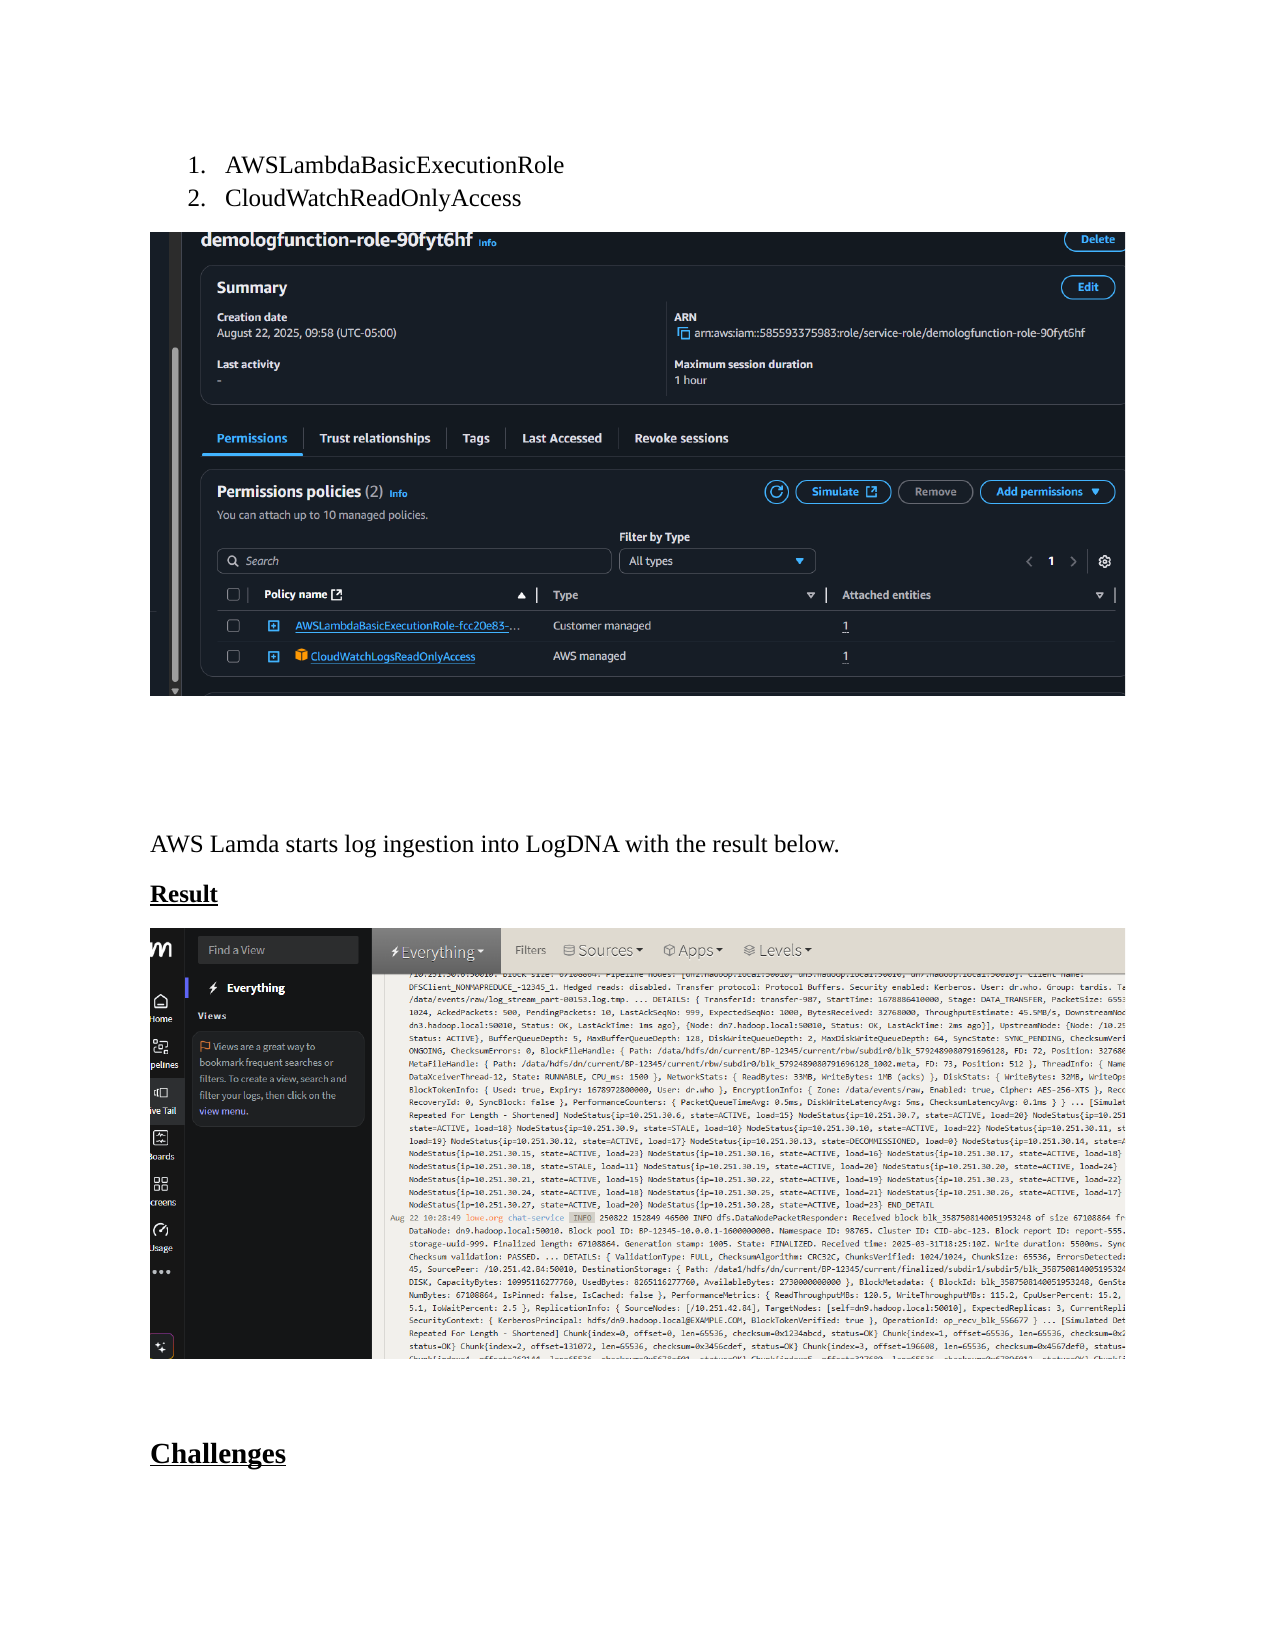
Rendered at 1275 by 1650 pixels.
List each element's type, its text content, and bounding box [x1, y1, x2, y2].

list CloudWatchReadOnlyAccess [187, 183, 1125, 212]
picture [150, 232, 1125, 696]
picture [150, 928, 1125, 1359]
text AWS Lamda starts log ingestion into LogDNA with the result below. [150, 829, 1125, 858]
list AWSLambdaBasicExecutionRole [187, 150, 1125, 179]
text Challenges [150, 1436, 1125, 1469]
text Result [150, 879, 1125, 908]
